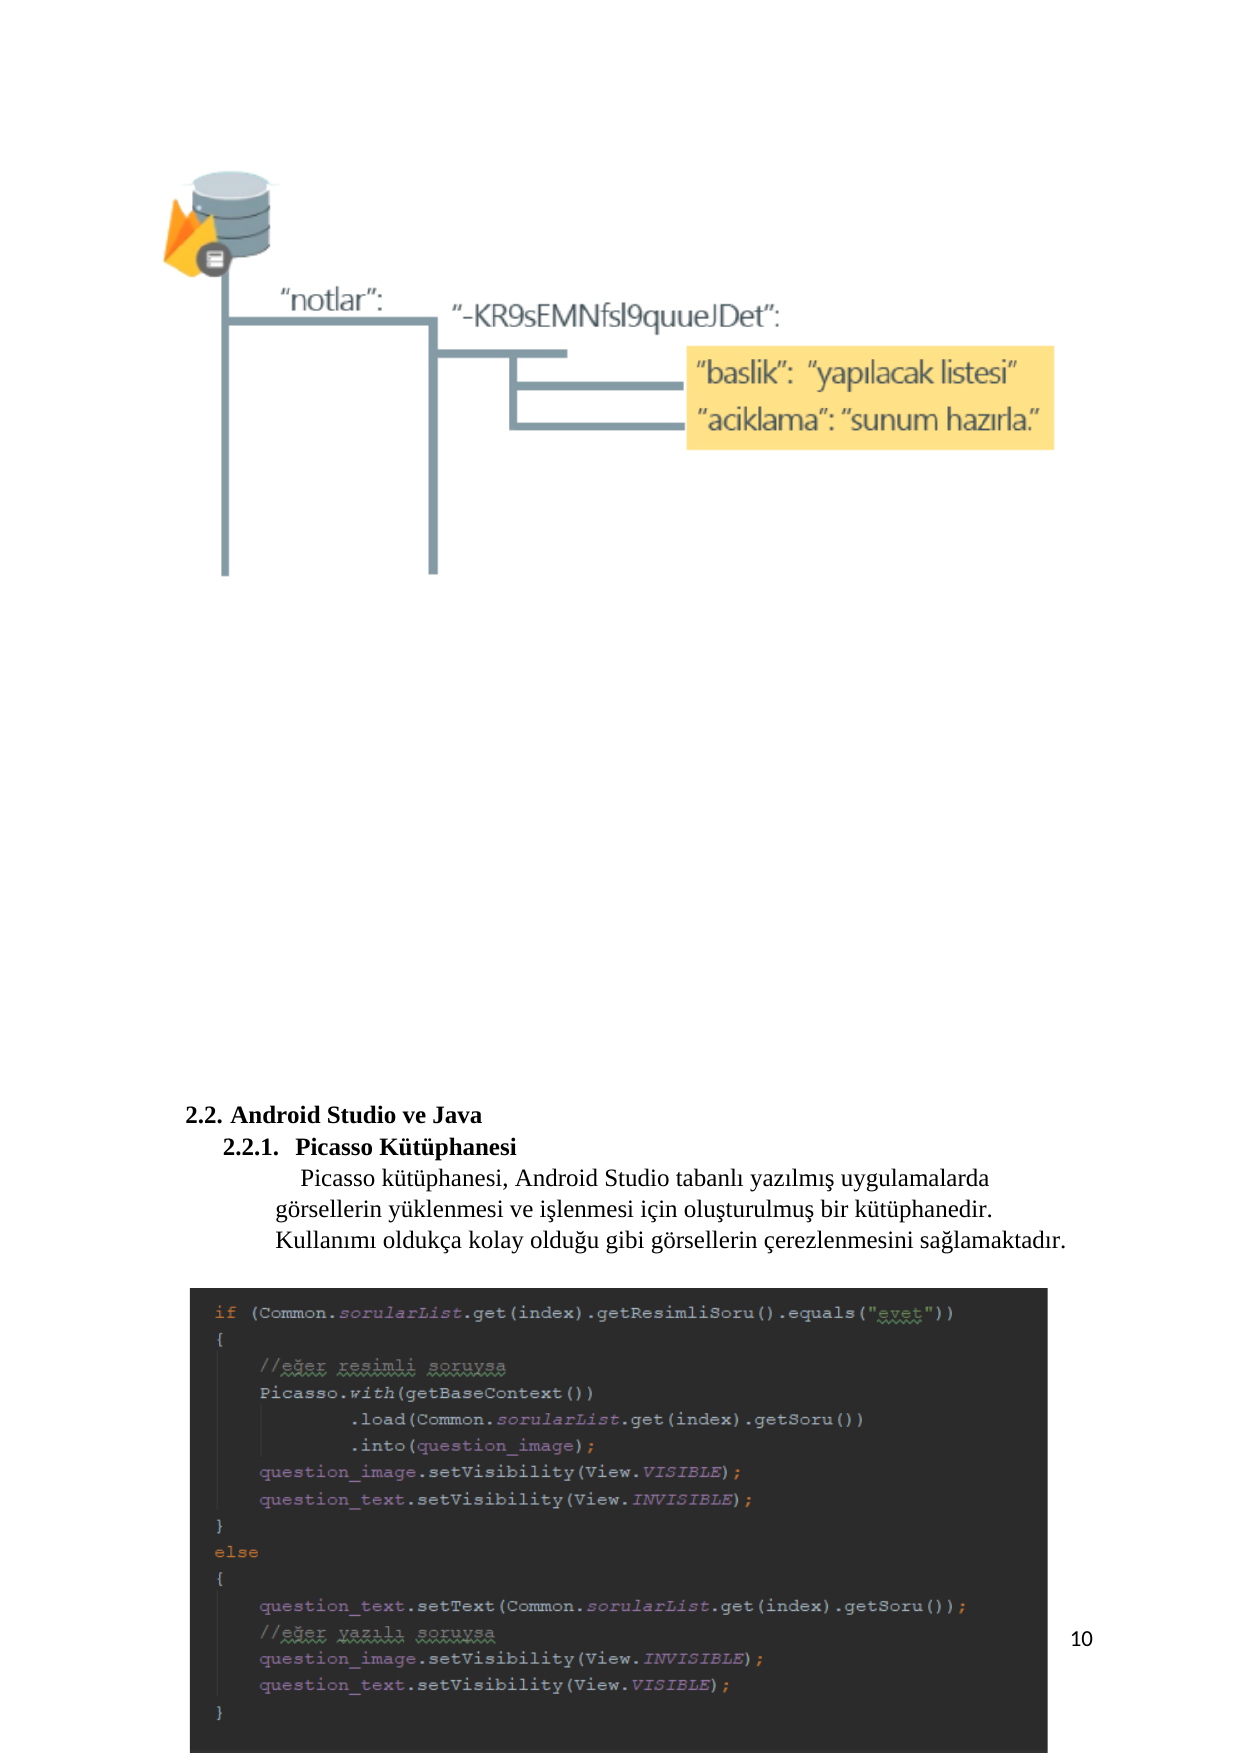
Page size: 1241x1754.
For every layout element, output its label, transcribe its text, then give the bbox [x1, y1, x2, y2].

picture [188, 1288, 1047, 1752]
list Android Studio ve Java [185, 1101, 1093, 1129]
picture [147, 147, 1093, 605]
